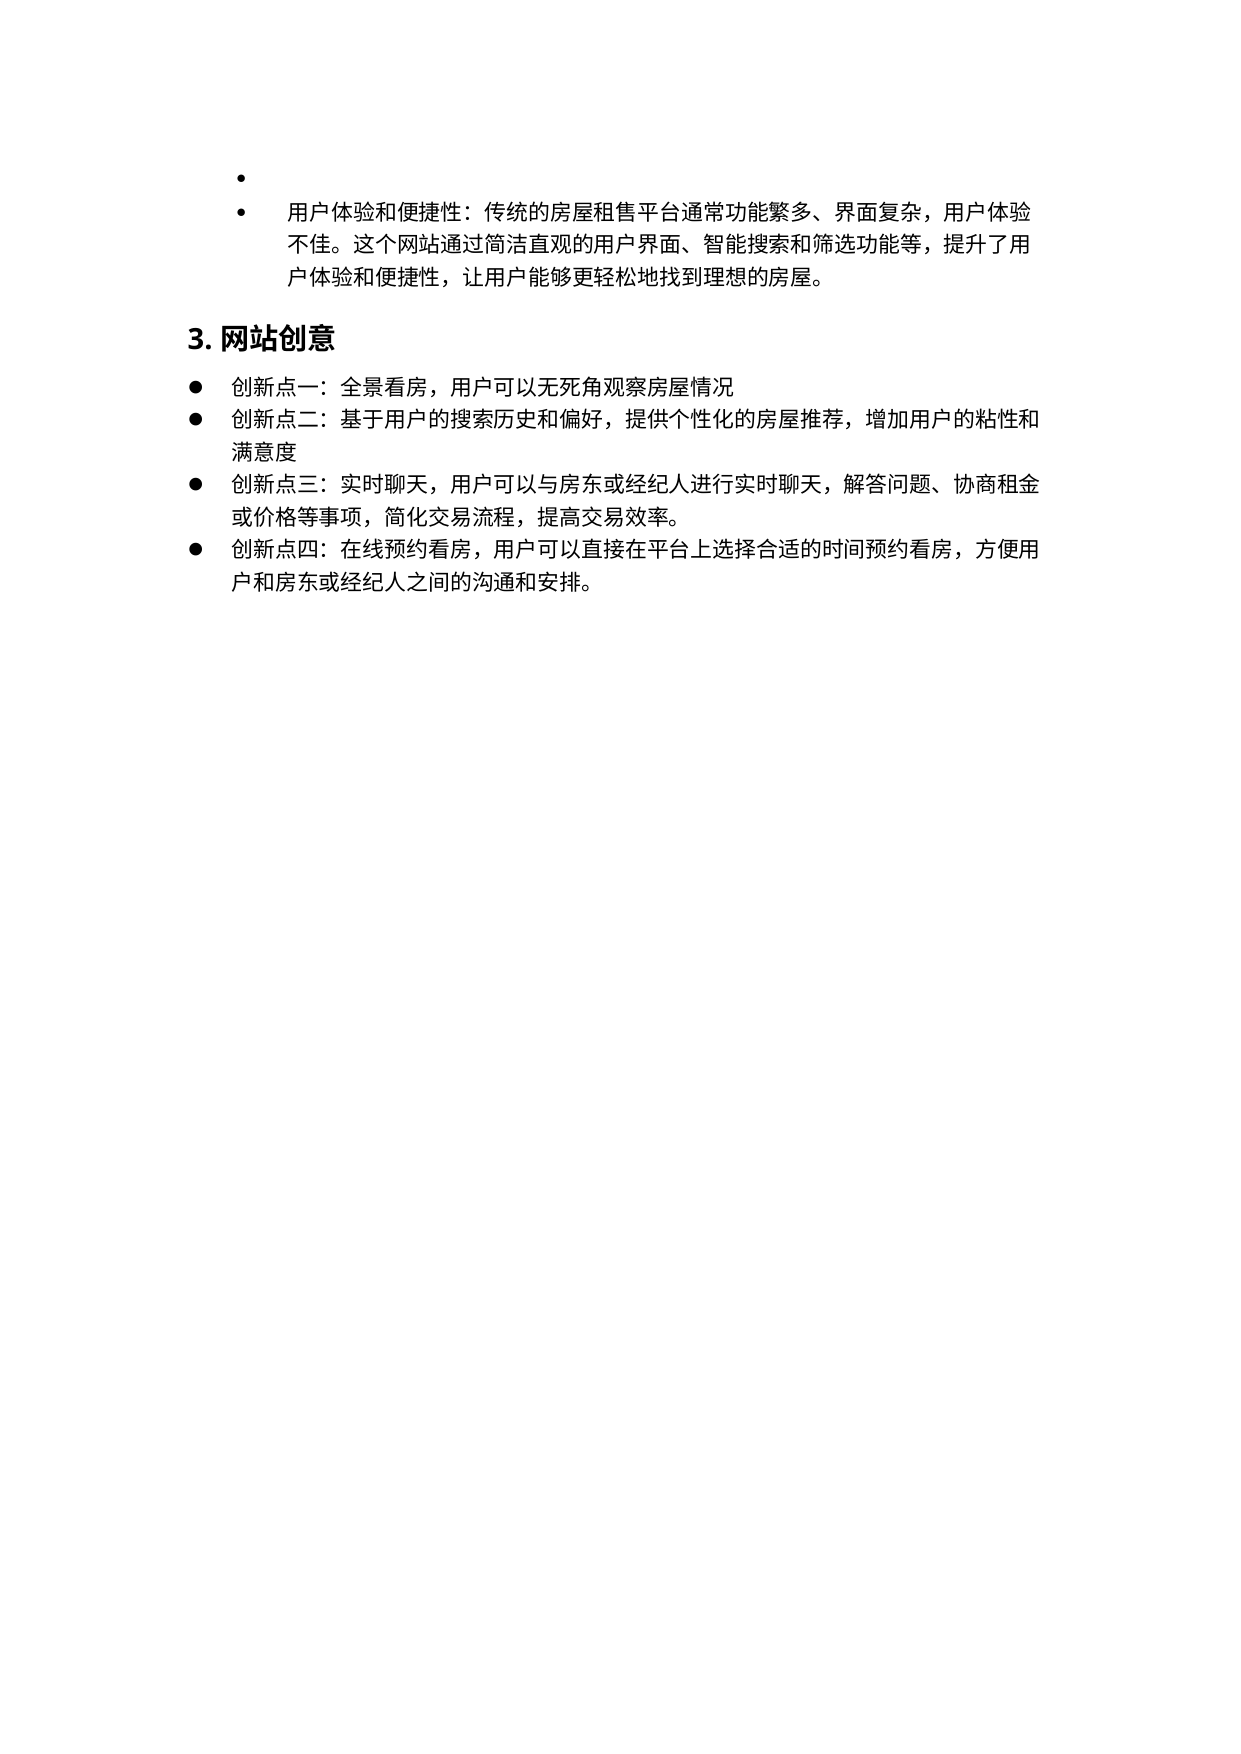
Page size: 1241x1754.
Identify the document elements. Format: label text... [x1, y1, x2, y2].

subtitle 网站创意 [187, 304, 1053, 369]
list 用户体验和便捷性：传统的房屋租售平台通常功能繁多、界面复杂，用户体验不佳。这个网站通过简洁直观的用户界面、智能搜索和筛选功能等，提升了用户体验和便捷性，让用户能够更轻松地找到理想的房屋。 [237, 194, 1053, 292]
list 创新点二：基于用户的搜索历史和偏好，提供个性化的房屋推荐，增加用户的粘性和满意度 [187, 402, 1053, 467]
list 创新点四：在线预约看房，用户可以直接在平台上选择合适的时间预约看房，方便用户和房东或经纪人之间的沟通和安排。 [187, 532, 1053, 597]
list 创新点一：全景看房，用户可以无死角观察房屋情况 [187, 369, 1053, 402]
list 创新点三：实时聊天，用户可以与房东或经纪人进行实时聊天，解答问题、协商租金或价格等事项，简化交易流程，提高交易效率。 [187, 467, 1053, 532]
